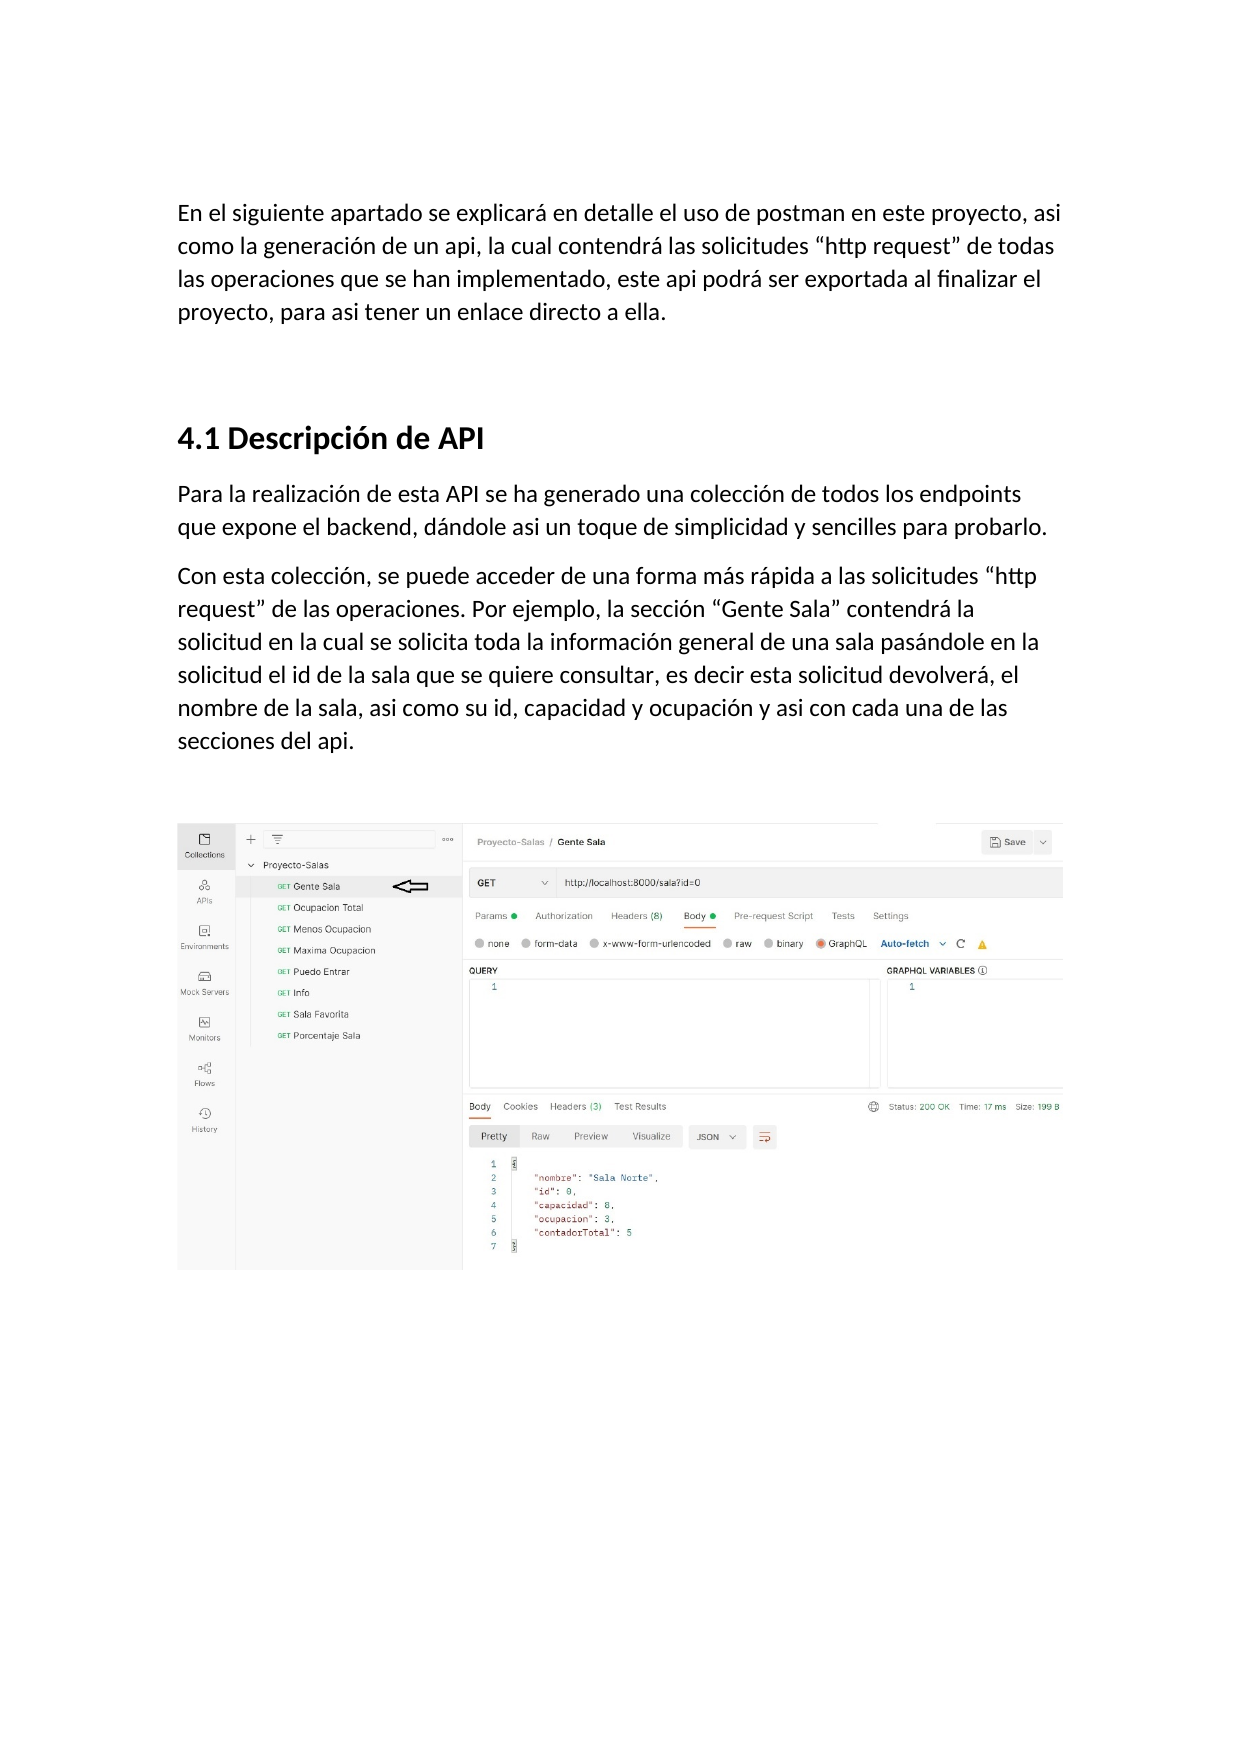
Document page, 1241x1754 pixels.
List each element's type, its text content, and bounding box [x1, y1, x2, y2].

picture [177, 823, 1063, 1270]
text Para la realización de esta API se ha generado una colección de todos los endpoints que expone el backend, dándole asi un toque de simplicidad y sencilles para probarlo. [177, 478, 1063, 541]
text 4.1 Descripción de API [177, 417, 1063, 458]
text En el siguiente apartado se explicará en detalle el uso de postman en este proyecto, asi como la generación de un api, la cual contendrá las solicitudes “http request” de todas las operaciones que se han implementado, este api podrá ser exportada al finalizar el proyecto, para asi tener un enlace directo a ella. [177, 197, 1063, 326]
text Con esta colección, se puede acceder de una forma más rápida a las solicitudes “http request” de las operaciones. Por ejemplo, la sección “Gente Sala” contendrá la solicitud en la cual se solicita toda la información general de una sala pasándole en la solicitud el id de la sala que se quiere consultar, es decir esta solicitud devolverá, el nombre de la sala, asi como su id, capacidad y ocupación y asi con cada una de las secciones del api. [177, 560, 1063, 755]
